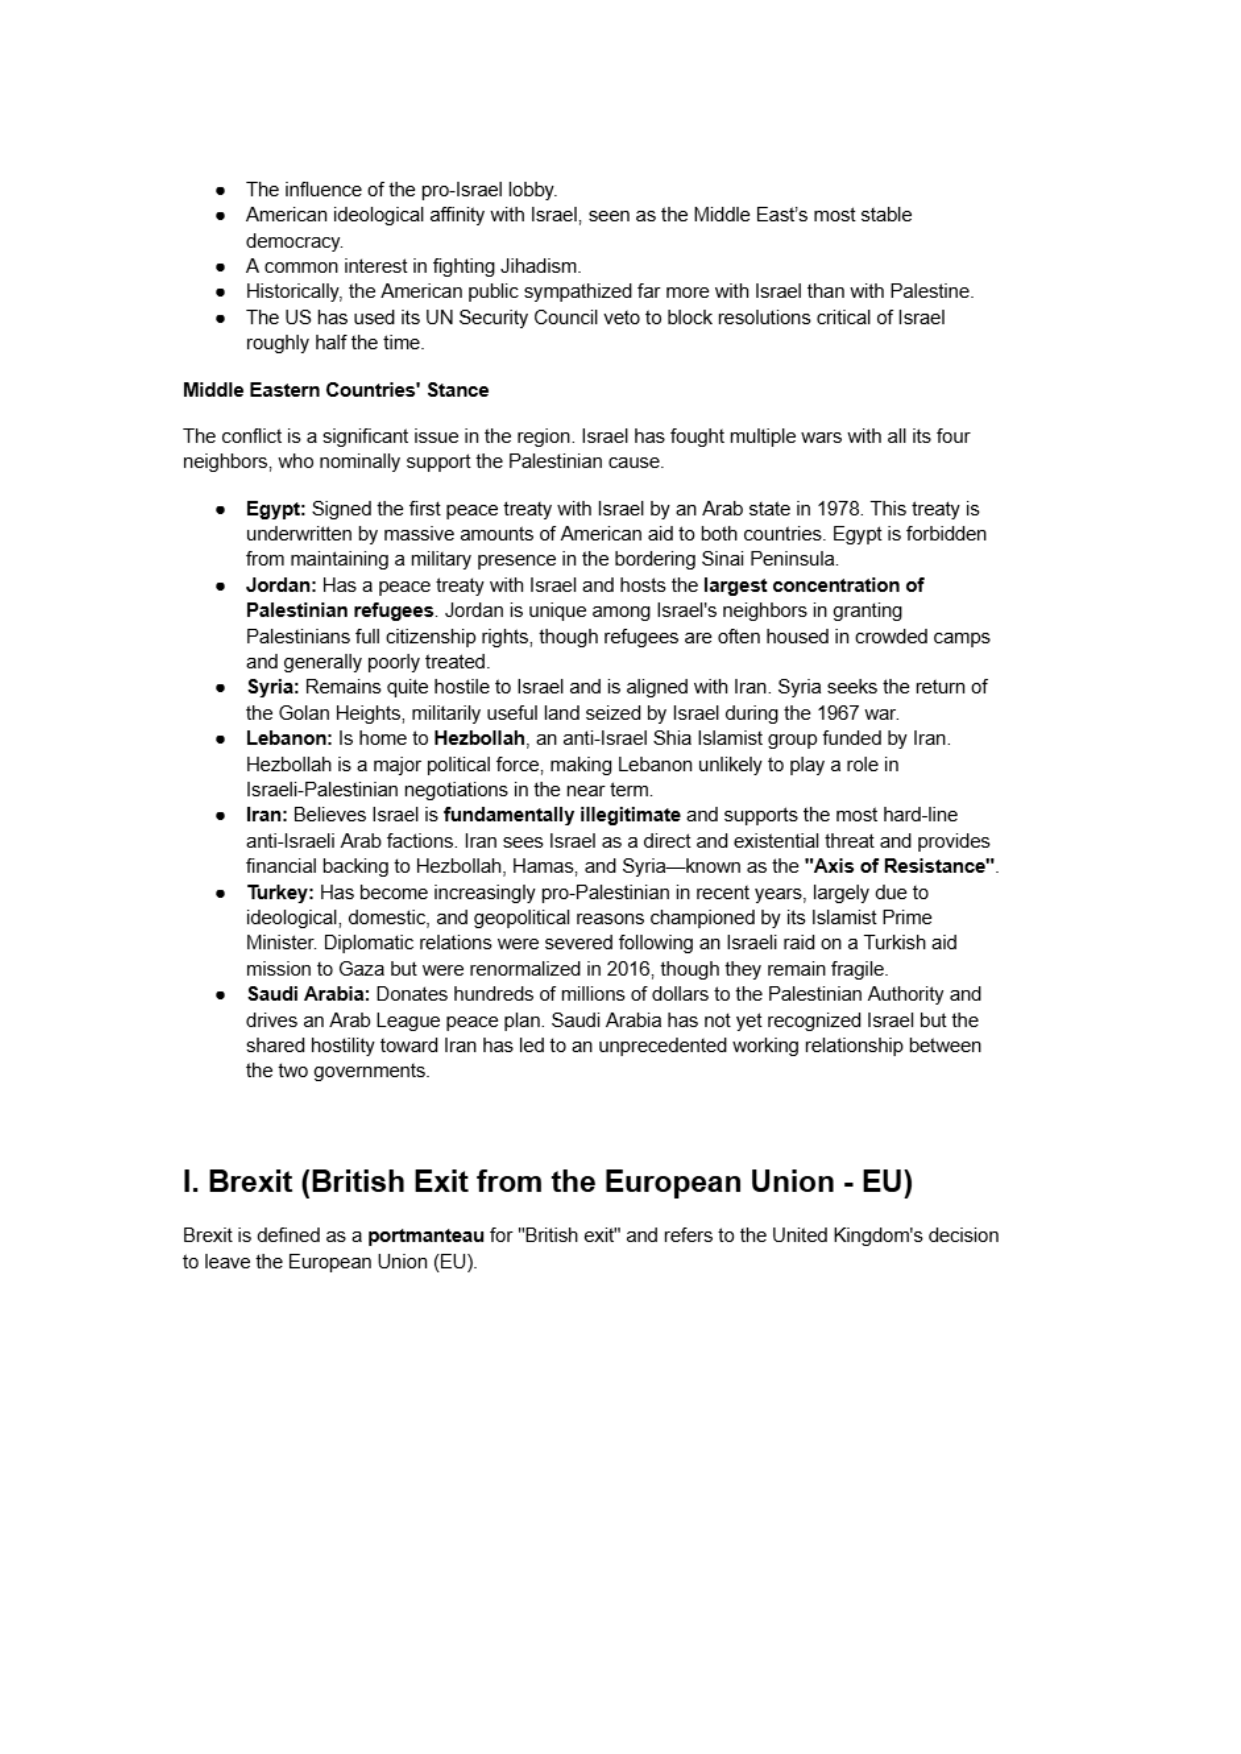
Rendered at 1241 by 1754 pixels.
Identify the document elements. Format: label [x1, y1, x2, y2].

picture [150, 150, 1091, 1287]
